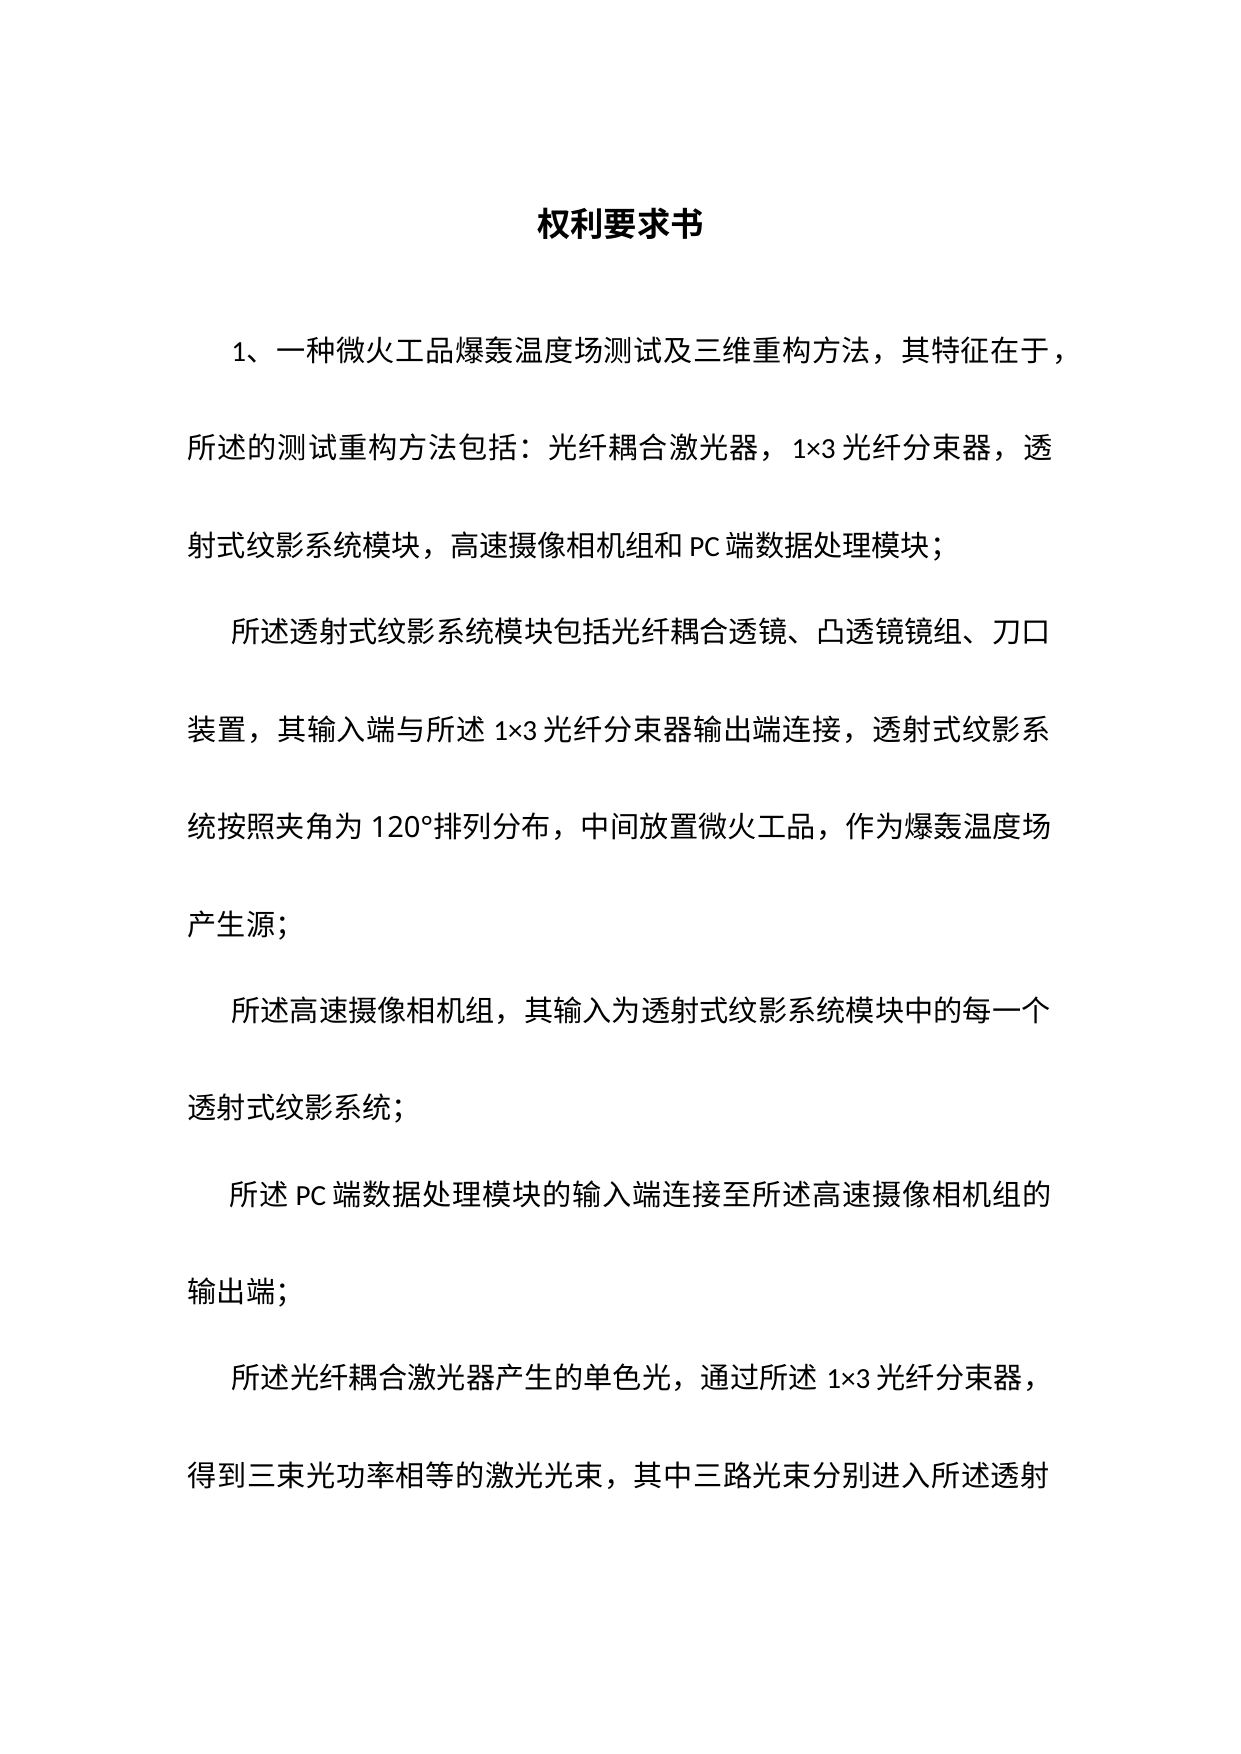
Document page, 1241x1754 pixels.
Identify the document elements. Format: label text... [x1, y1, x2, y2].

text 1、一种微火工品爆轰温度场测试及三维重构方法，其特征在于，所述的测试重构方法包括：光纤耦合激光器，1×3光纤分束器，透射式纹影系统模块，高速摄像相机组和PC端数据处理模块； [187, 316, 1053, 576]
text 所述透射式纹影系统模块包括光纤耦合透镜、凸透镜镜组、刀口装置，其输入端与所述1×3光纤分束器输出端连接，透射式纹影系统按照夹角为120°排列分布，中间放置微火工品，作为爆轰温度场产生源； [187, 597, 1053, 955]
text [187, 1343, 1053, 1506]
subtitle 权利要求书 [187, 189, 1053, 254]
text 所述PC端数据处理模块的输入端连接至所述高速摄像相机组的输出端； [187, 1160, 1053, 1322]
text 所述高速摄像相机组，其输入为透射式纹影系统模块中的每一个透射式纹影系统； [187, 976, 1053, 1138]
